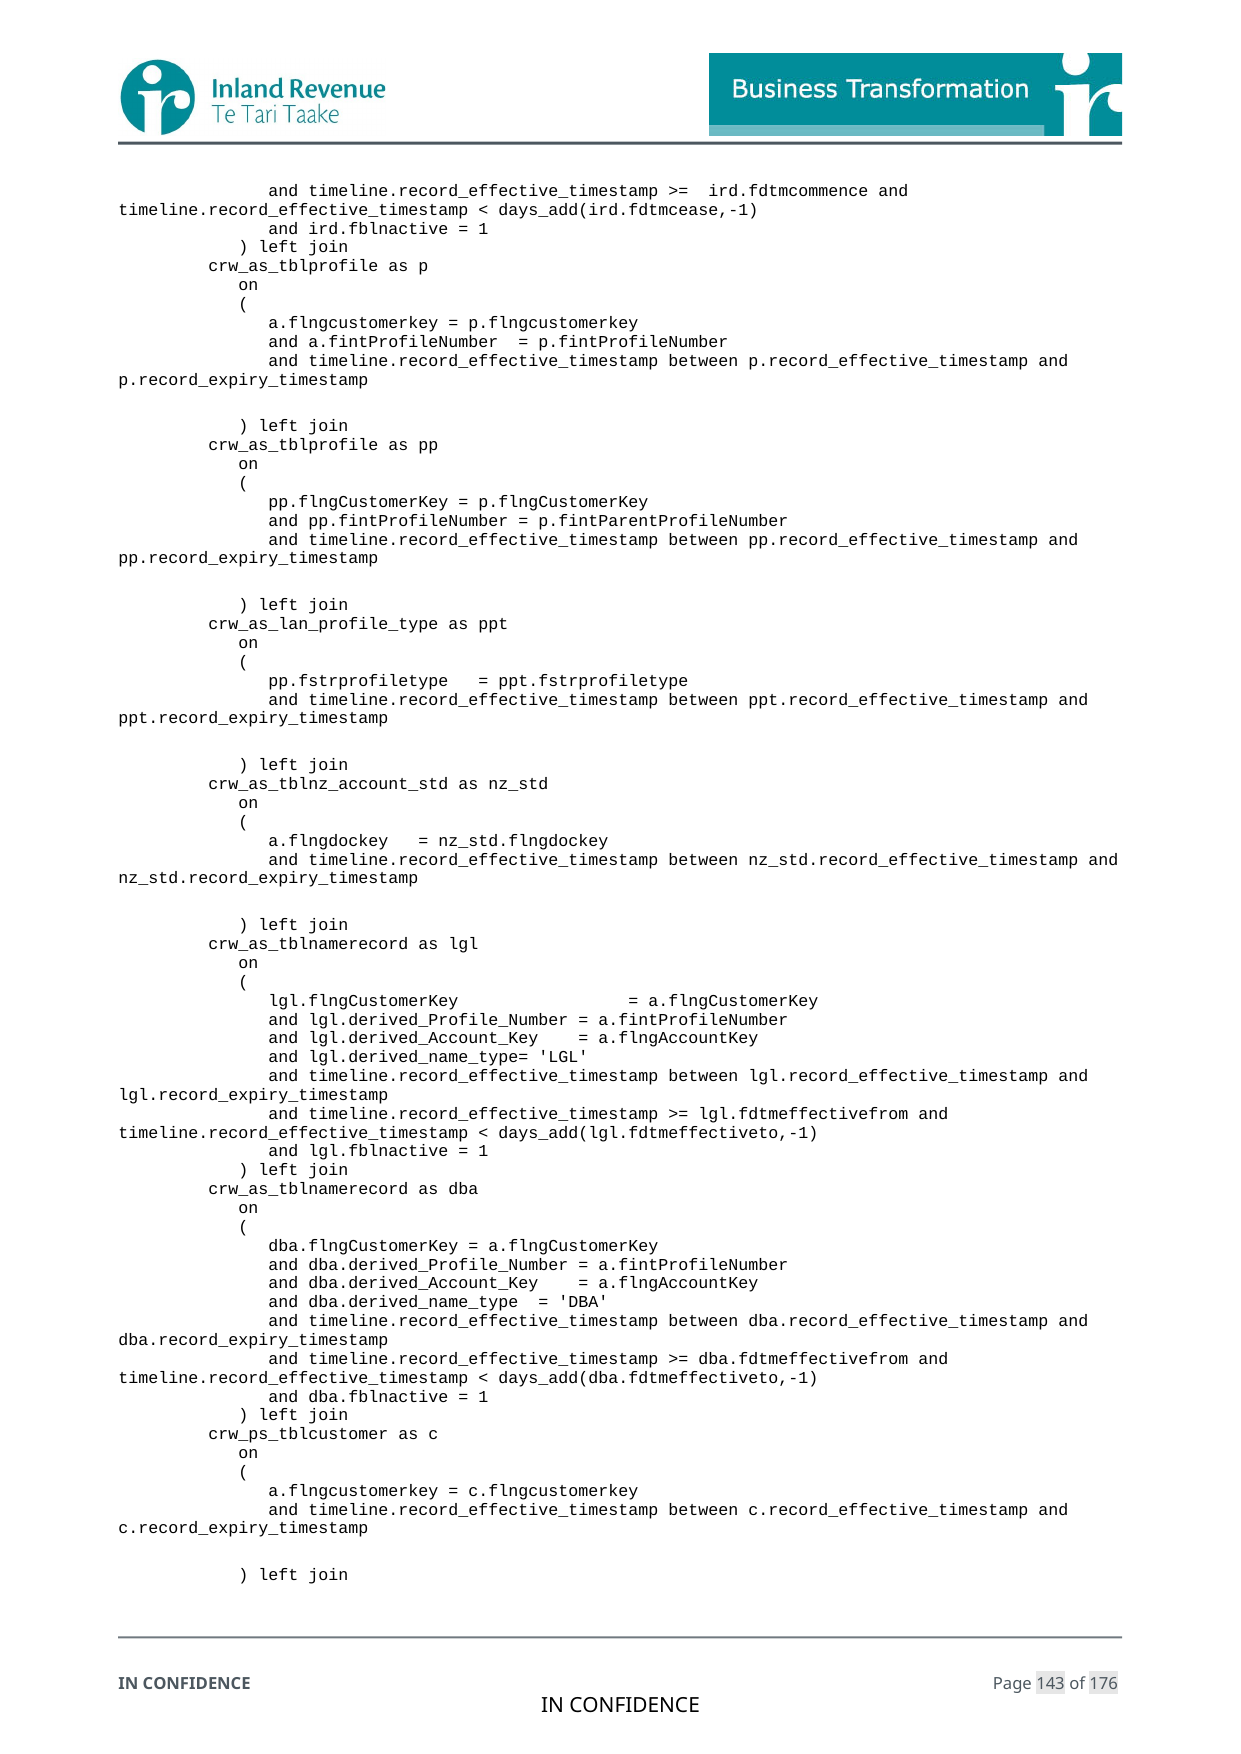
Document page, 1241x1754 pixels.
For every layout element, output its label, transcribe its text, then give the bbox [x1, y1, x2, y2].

text on [118, 1199, 1122, 1218]
text pp.flngCustomerKey = p.flngCustomerKey [118, 493, 1122, 512]
text crw_as_lan_profile_type as ppt [118, 616, 1122, 634]
text and timeline.record_effective_timestamp >= dba.fdtmeffectivefrom and timeline.record_effective_timestamp < days_add(dba.fdtmeffectiveto,-1) [118, 1350, 1122, 1388]
text ( [118, 973, 1122, 992]
text dba.flngCustomerKey = a.flngCustomerKey [118, 1237, 1122, 1256]
text and a.fintProfileNumber = p.fintProfileNumber [118, 333, 1122, 352]
text and dba.derived_name_type = 'DBA' [118, 1294, 1122, 1313]
text lgl.flngCustomerKey = a.flngCustomerKey [118, 992, 1122, 1011]
text and lgl.derived_Profile_Number = a.fintProfileNumber [118, 1011, 1122, 1030]
text ) left join [118, 418, 1122, 437]
text ( [118, 1463, 1122, 1482]
text pp.fstrprofiletype = ppt.fstrprofiletype [118, 672, 1122, 691]
text ( [118, 653, 1122, 672]
text a.flngcustomerkey = p.flngcustomerkey [118, 314, 1122, 333]
text ( [118, 474, 1122, 493]
text and ird.fblnactive = 1 [118, 220, 1122, 239]
picture [118, 58, 386, 136]
text and timeline.record_effective_timestamp between dba.record_effective_timestamp and dba.record_expiry_timestamp [118, 1313, 1122, 1350]
text ) left join [118, 917, 1122, 936]
text and timeline.record_effective_timestamp between p.record_effective_timestamp and p.record_expiry_timestamp [118, 352, 1122, 390]
text and timeline.record_effective_timestamp between nz_std.record_effective_timestamp and nz_std.record_expiry_timestamp [118, 851, 1122, 889]
text and lgl.derived_name_type= 'LGL' [118, 1049, 1122, 1068]
text crw_ps_tblcustomer as c [118, 1426, 1122, 1445]
text ( [118, 1218, 1122, 1237]
text and dba.derived_Profile_Number = a.fintProfileNumber [118, 1256, 1122, 1275]
text ) left join [118, 1567, 1122, 1586]
text crw_as_tblnz_account_std as nz_std [118, 776, 1122, 794]
text and timeline.record_effective_timestamp between lgl.record_effective_timestamp and lgl.record_expiry_timestamp [118, 1068, 1122, 1105]
text a.flngcustomerkey = c.flngcustomerkey [118, 1482, 1122, 1501]
text and lgl.derived_Account_Key = a.flngAccountKey [118, 1030, 1122, 1049]
text on [118, 794, 1122, 813]
text ( [118, 296, 1122, 314]
text crw_as_tblprofile as p [118, 258, 1122, 277]
text ) left join [118, 239, 1122, 258]
text ) left join [118, 757, 1122, 776]
picture [709, 53, 1123, 136]
text ) left join [118, 597, 1122, 616]
text ( [118, 813, 1122, 832]
text and timeline.record_effective_timestamp >= lgl.fdtmeffectivefrom and timeline.record_effective_timestamp < days_add(lgl.fdtmeffectiveto,-1) [118, 1105, 1122, 1143]
text crw_as_tblnamerecord as dba [118, 1181, 1122, 1199]
text and timeline.record_effective_timestamp between c.record_effective_timestamp and c.record_expiry_timestamp [118, 1501, 1122, 1539]
text on [118, 954, 1122, 973]
text on [118, 634, 1122, 653]
text and timeline.record_effective_timestamp between ppt.record_effective_timestamp and ppt.record_expiry_timestamp [118, 691, 1122, 729]
text and timeline.record_effective_timestamp >= ird.fdtmcommence and timeline.record_effective_timestamp < days_add(ird.fdtmcease,-1) [118, 182, 1122, 220]
text and lgl.fblnactive = 1 [118, 1143, 1122, 1162]
text and dba.derived_Account_Key = a.flngAccountKey [118, 1275, 1122, 1294]
text a.flngdockey = nz_std.flngdockey [118, 832, 1122, 851]
text crw_as_tblnamerecord as lgl [118, 936, 1122, 954]
text ) left join [118, 1162, 1122, 1181]
text on [118, 1445, 1122, 1463]
text ) left join [118, 1407, 1122, 1426]
text crw_as_tblprofile as pp [118, 437, 1122, 456]
text on [118, 277, 1122, 296]
text and pp.fintProfileNumber = p.fintParentProfileNumber [118, 512, 1122, 531]
text on [118, 456, 1122, 474]
text and dba.fblnactive = 1 [118, 1388, 1122, 1407]
text and timeline.record_effective_timestamp between pp.record_effective_timestamp and pp.record_expiry_timestamp [118, 531, 1122, 569]
